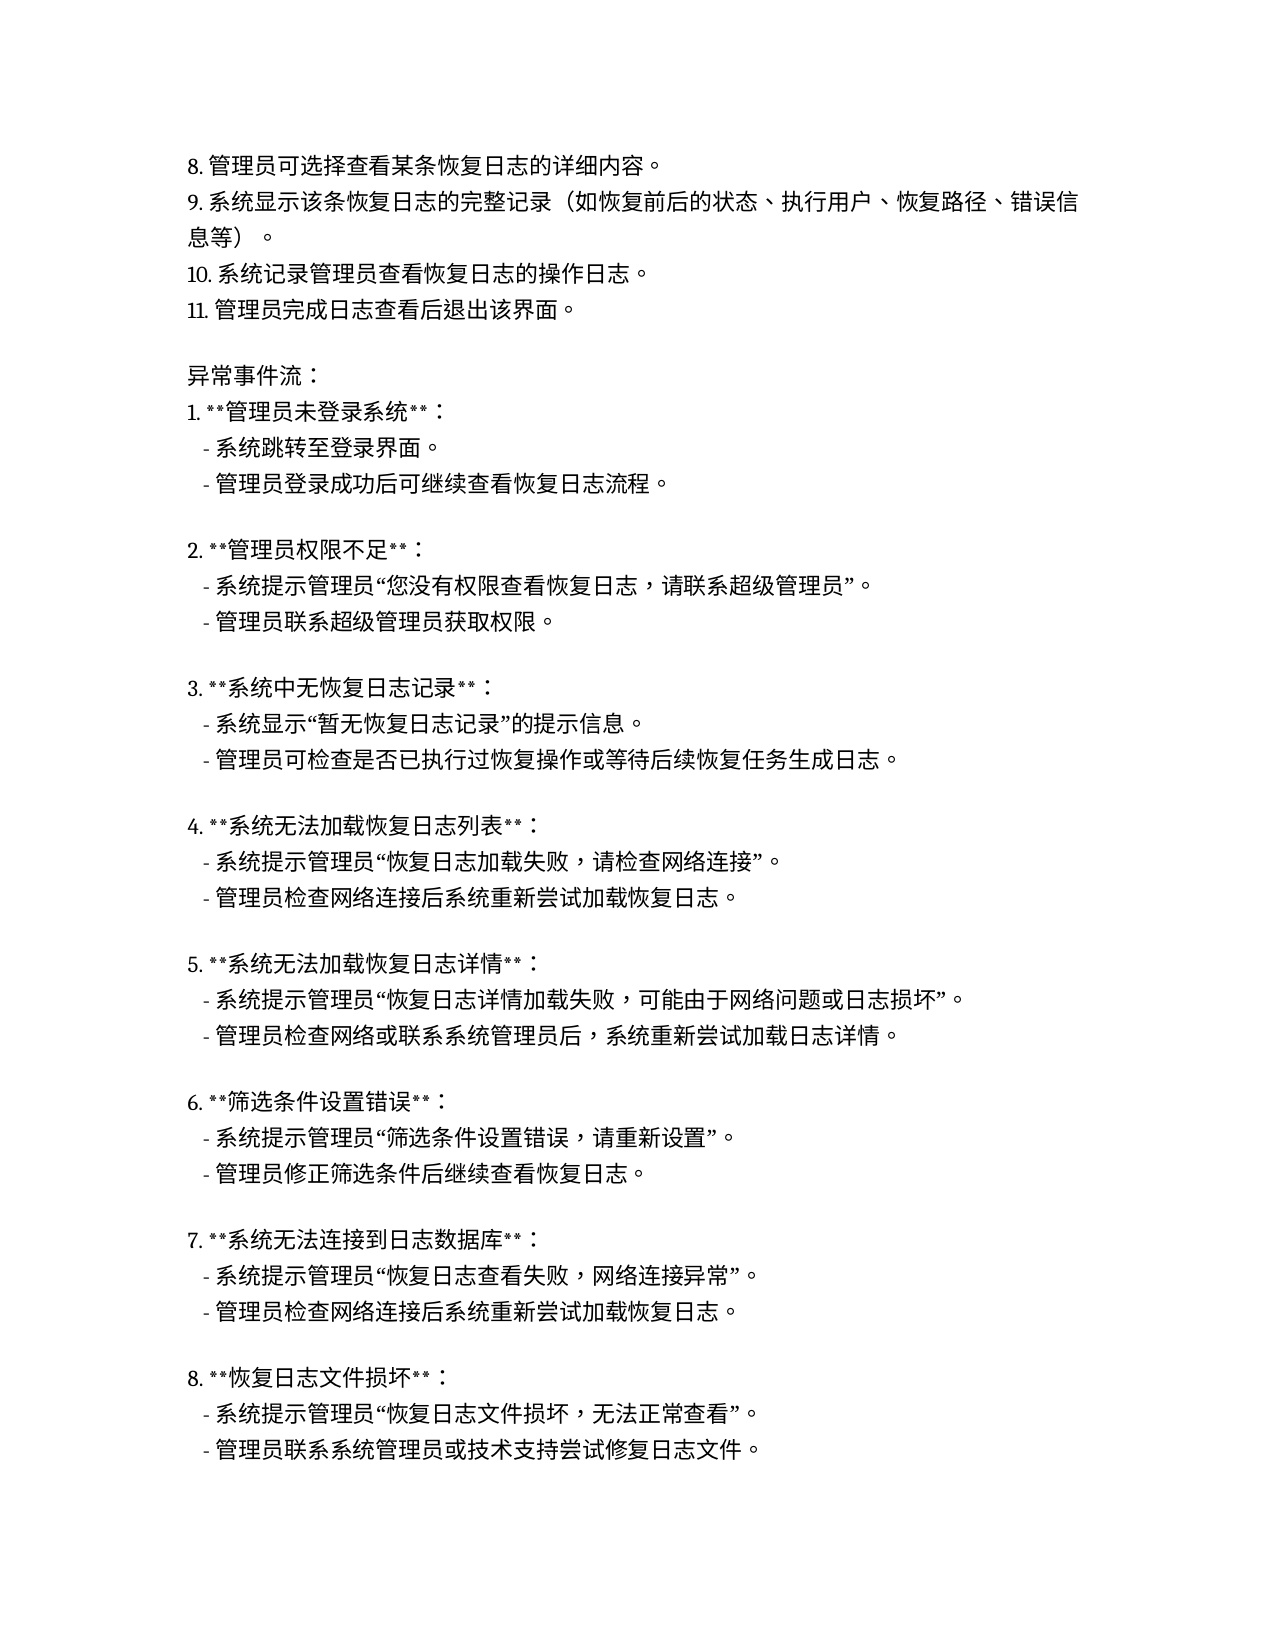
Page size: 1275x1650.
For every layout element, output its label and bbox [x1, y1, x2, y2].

text [187, 150, 1087, 1495]
